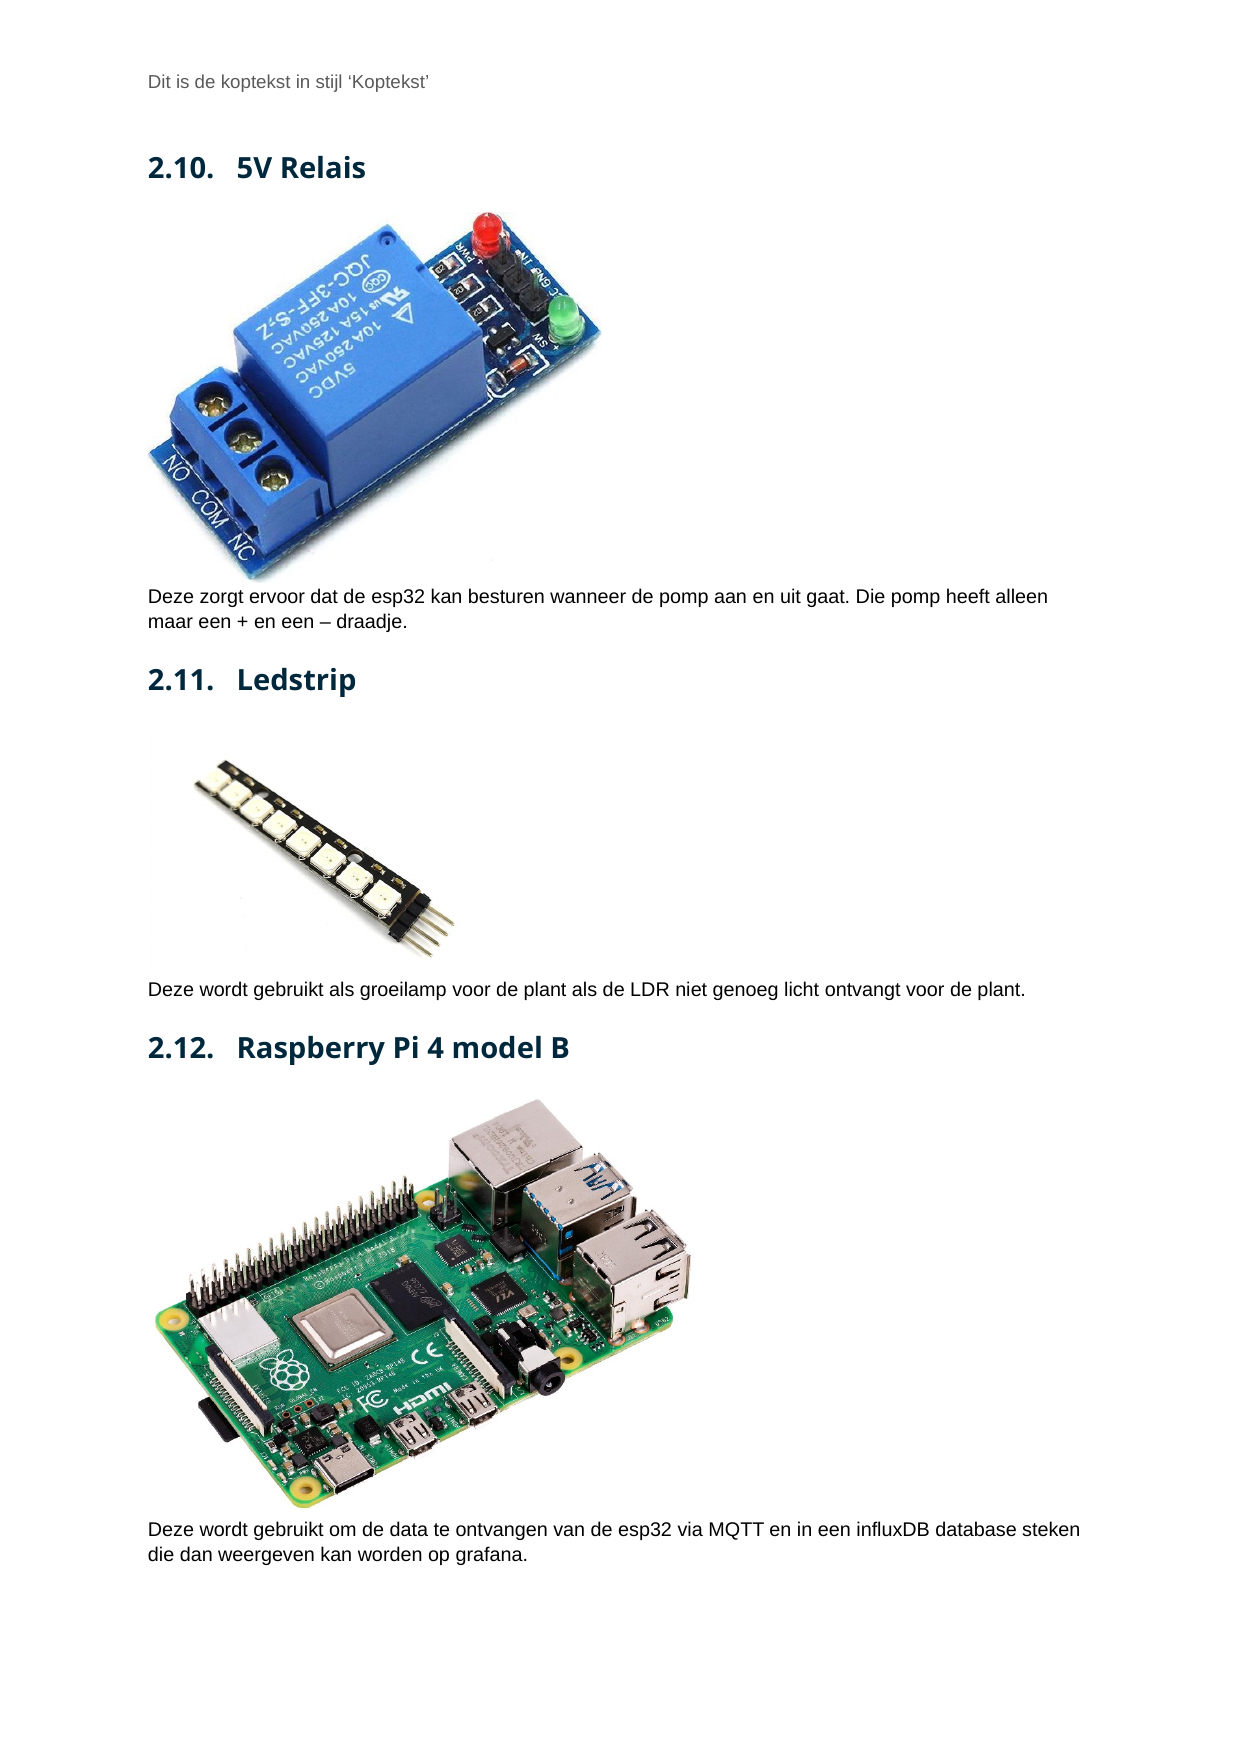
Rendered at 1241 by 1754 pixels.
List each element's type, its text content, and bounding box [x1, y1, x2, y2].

picture [147, 212, 602, 583]
subtitle 5V Relais [148, 148, 1092, 187]
picture [147, 1092, 698, 1516]
picture [147, 724, 508, 976]
subtitle Raspberry Pi 4 model B [148, 1027, 1092, 1067]
text Deze wordt gebruikt als groeilamp voor de plant als de LDR niet genoeg licht ontvangt voor de plant. [148, 977, 1092, 1000]
text Deze zorgt ervoor dat de esp32 kan besturen wanneer de pomp aan en uit gaat. Die pomp heeft alleen maar een + en een – draadje. [148, 584, 1092, 632]
subtitle Ledstrip [148, 659, 1092, 699]
